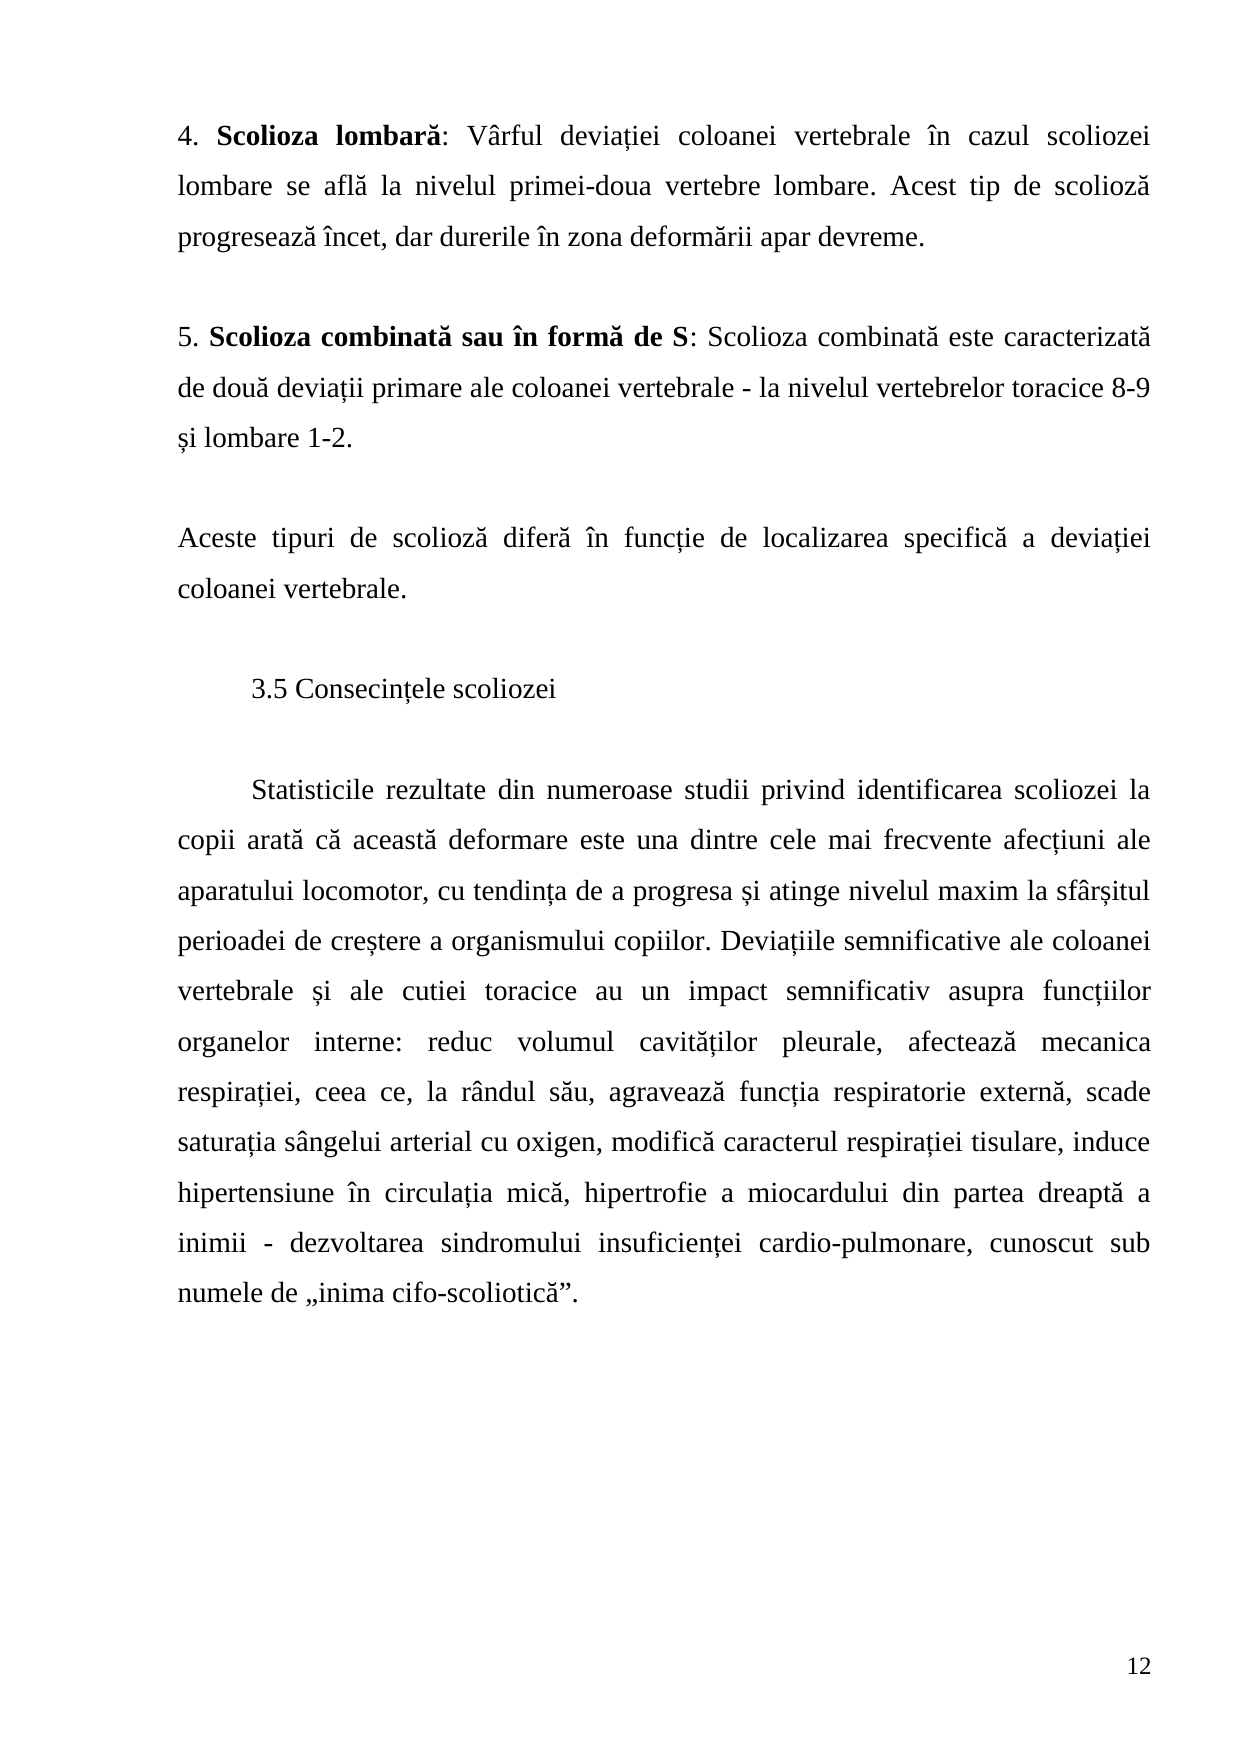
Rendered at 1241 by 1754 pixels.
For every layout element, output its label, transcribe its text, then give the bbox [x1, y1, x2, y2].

text 5. Scolioza combinată sau în formă de S: Scolioza combinată este caracterizată de două deviații primare ale coloanei vertebrale - la nivelul vertebrelor toracice 8-9 și lombare 1-2. [177, 319, 1152, 453]
text 4. Scolioza lombară: Vârful deviației coloanei vertebrale în cazul scoliozei lombare se află la nivelul primei-doua vertebre lombare. Acest tip de scolioză progresează încet, dar durerile în zona deformării apar devreme. [177, 118, 1152, 252]
text Aceste tipuri de scolioză diferă în funcție de localizarea specifică a deviației coloanei vertebrale. [177, 521, 1152, 604]
text 3.5 Consecințele scoliozei [177, 672, 1152, 705]
text Statisticile rezultate din numeroase studii privind identificarea scoliozei la copii arată că această deformare este una dintre cele mai frecvente afecțiuni ale aparatului locomotor, cu tendința de a progresa și atinge nivelul maxim la sfârșitul perioadei de creștere a organismului copiilor. Deviațiile semnificative ale coloanei vertebrale și ale cutiei toracice au un impact semnificativ asupra funcțiilor organelor interne: reduc volumul cavităților pleurale, afectează mecanica respirației, ceea ce, la rândul său, agravează funcția respiratorie externă, scade saturația sângelui arterial cu oxigen, modifică caracterul respirației tisulare, induce hipertensiune în circulația mică, hipertrofie a miocardului din partea dreaptă a inimii - dezvoltarea sindromului insuficienței cardio-pulmonare, cunoscut sub numele de „inima cifo-scoliotică”. [177, 772, 1152, 1309]
